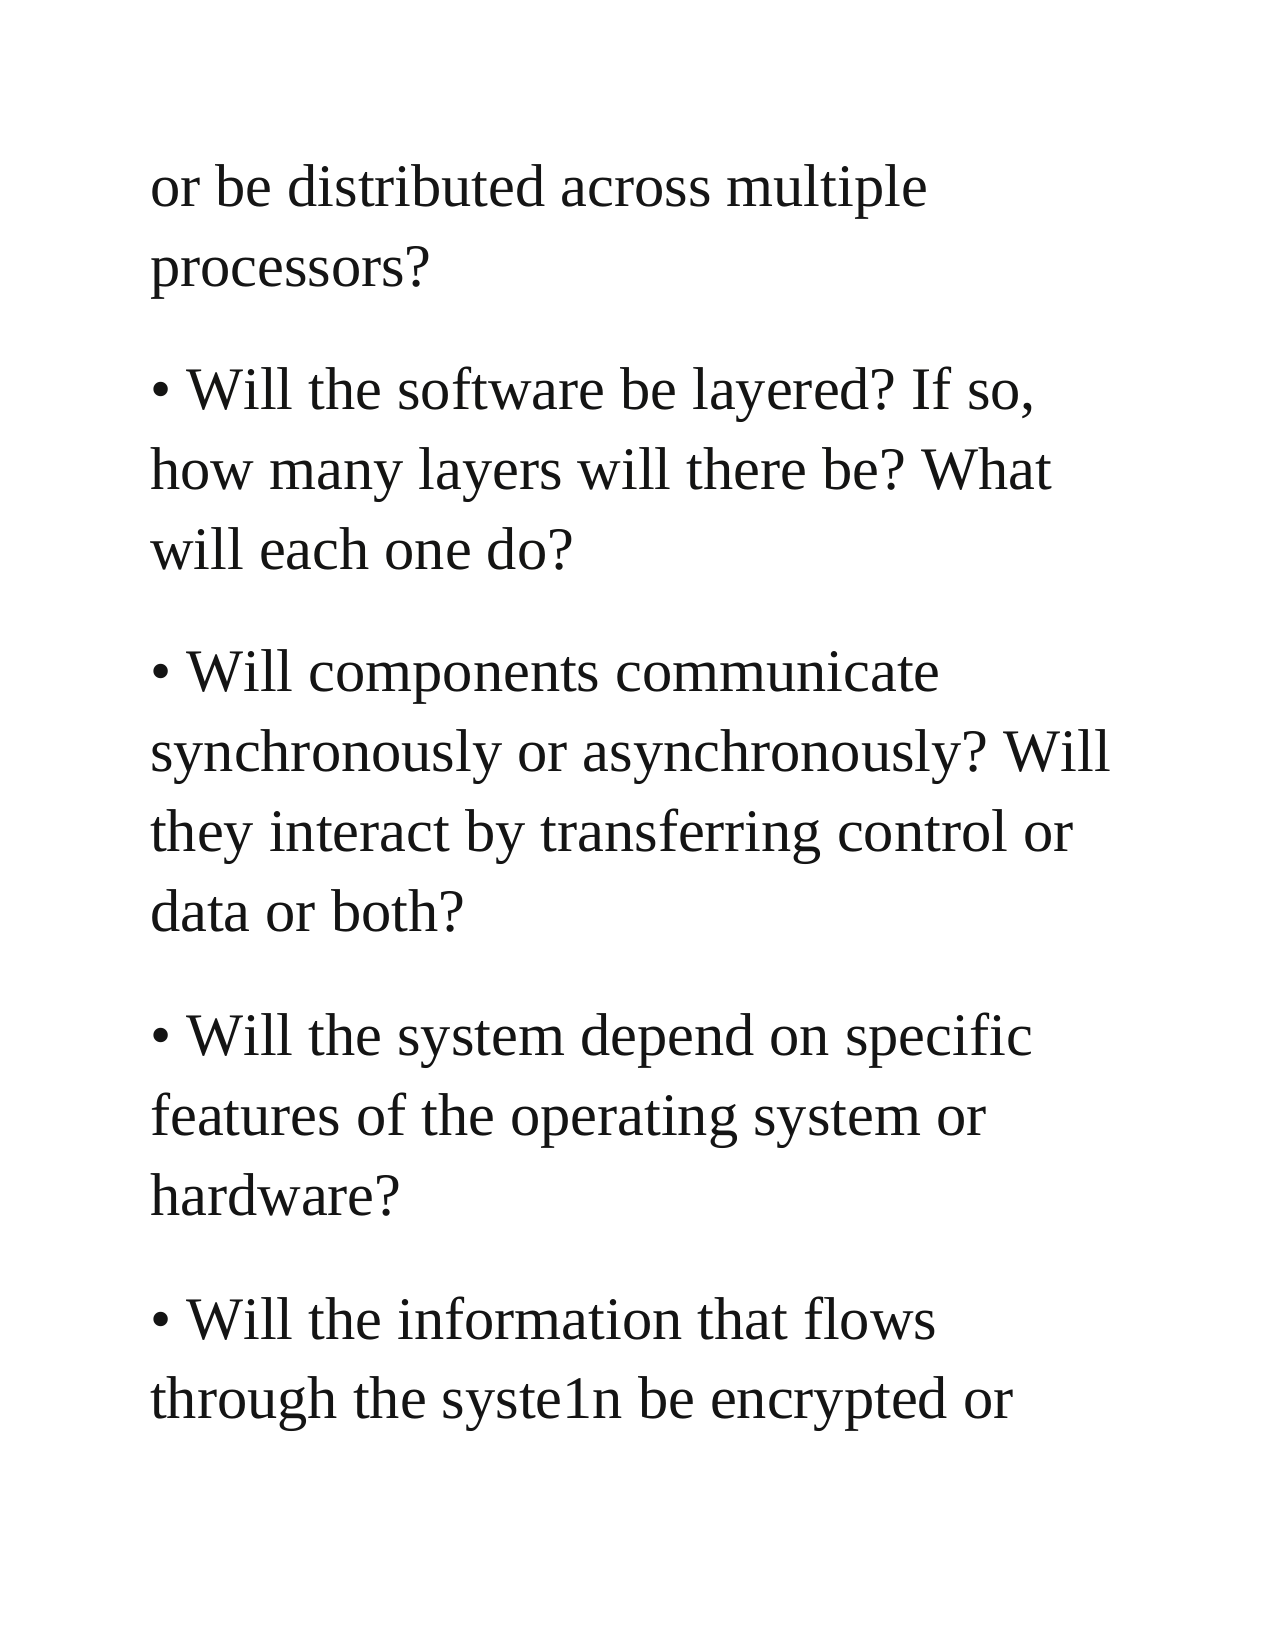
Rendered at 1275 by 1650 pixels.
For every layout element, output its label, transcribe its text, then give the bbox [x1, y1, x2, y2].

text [150, 150, 1125, 299]
text • Will components communicate synchronously or asynchronously? Will they interact by transferring control or data or both? [150, 635, 1125, 944]
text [150, 1283, 1125, 1432]
text • Will the system depend on specific features of the operating system or hardware? [150, 999, 1125, 1228]
text • Will the software be layered? If so, how many layers will there be? What will each one do? [150, 353, 1125, 582]
